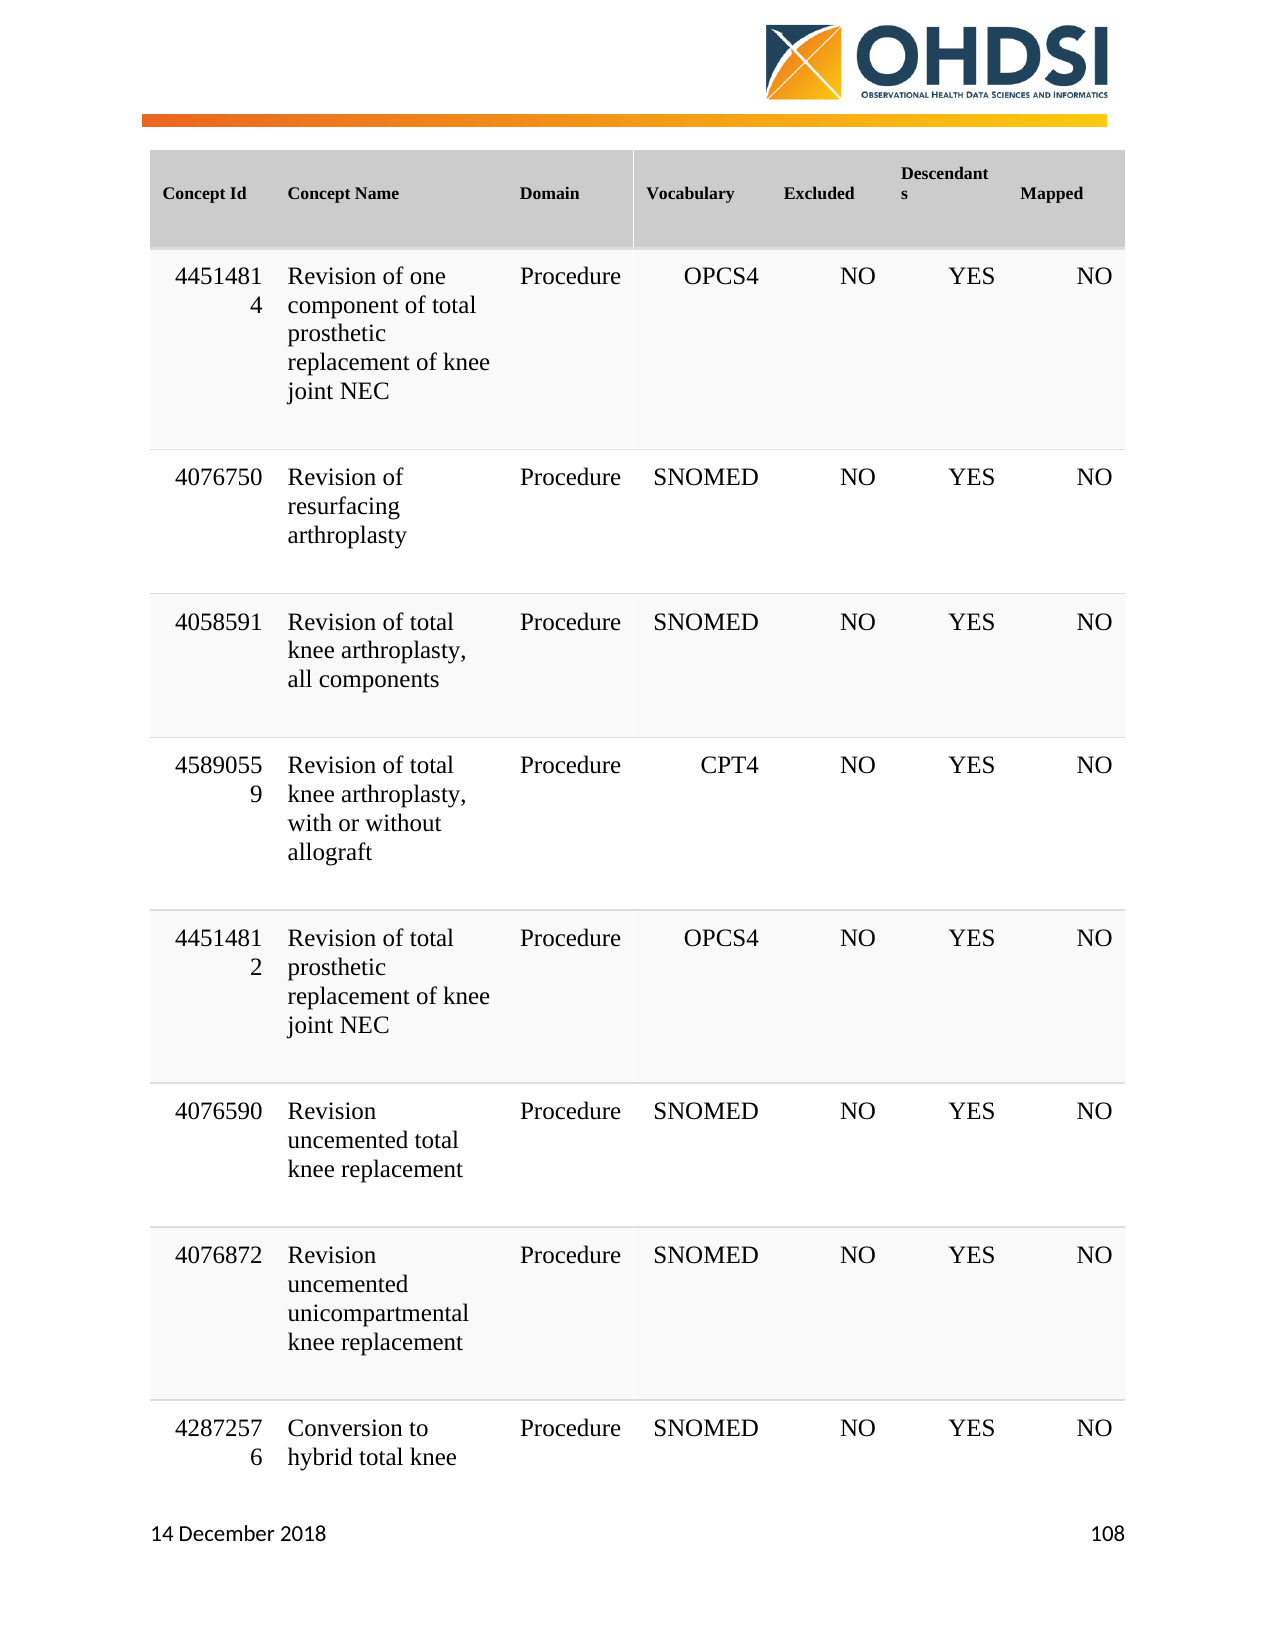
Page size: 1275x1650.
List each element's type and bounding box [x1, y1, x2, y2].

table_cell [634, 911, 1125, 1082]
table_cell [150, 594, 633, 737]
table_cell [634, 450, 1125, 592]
picture [748, 11, 1125, 114]
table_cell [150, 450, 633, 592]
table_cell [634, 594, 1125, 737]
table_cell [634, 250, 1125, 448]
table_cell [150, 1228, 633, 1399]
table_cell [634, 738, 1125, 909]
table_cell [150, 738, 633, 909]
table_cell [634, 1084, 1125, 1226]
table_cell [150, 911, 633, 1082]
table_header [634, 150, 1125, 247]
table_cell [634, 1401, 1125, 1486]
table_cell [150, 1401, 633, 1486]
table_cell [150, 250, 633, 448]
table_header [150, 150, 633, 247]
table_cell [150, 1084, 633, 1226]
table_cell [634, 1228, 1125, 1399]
